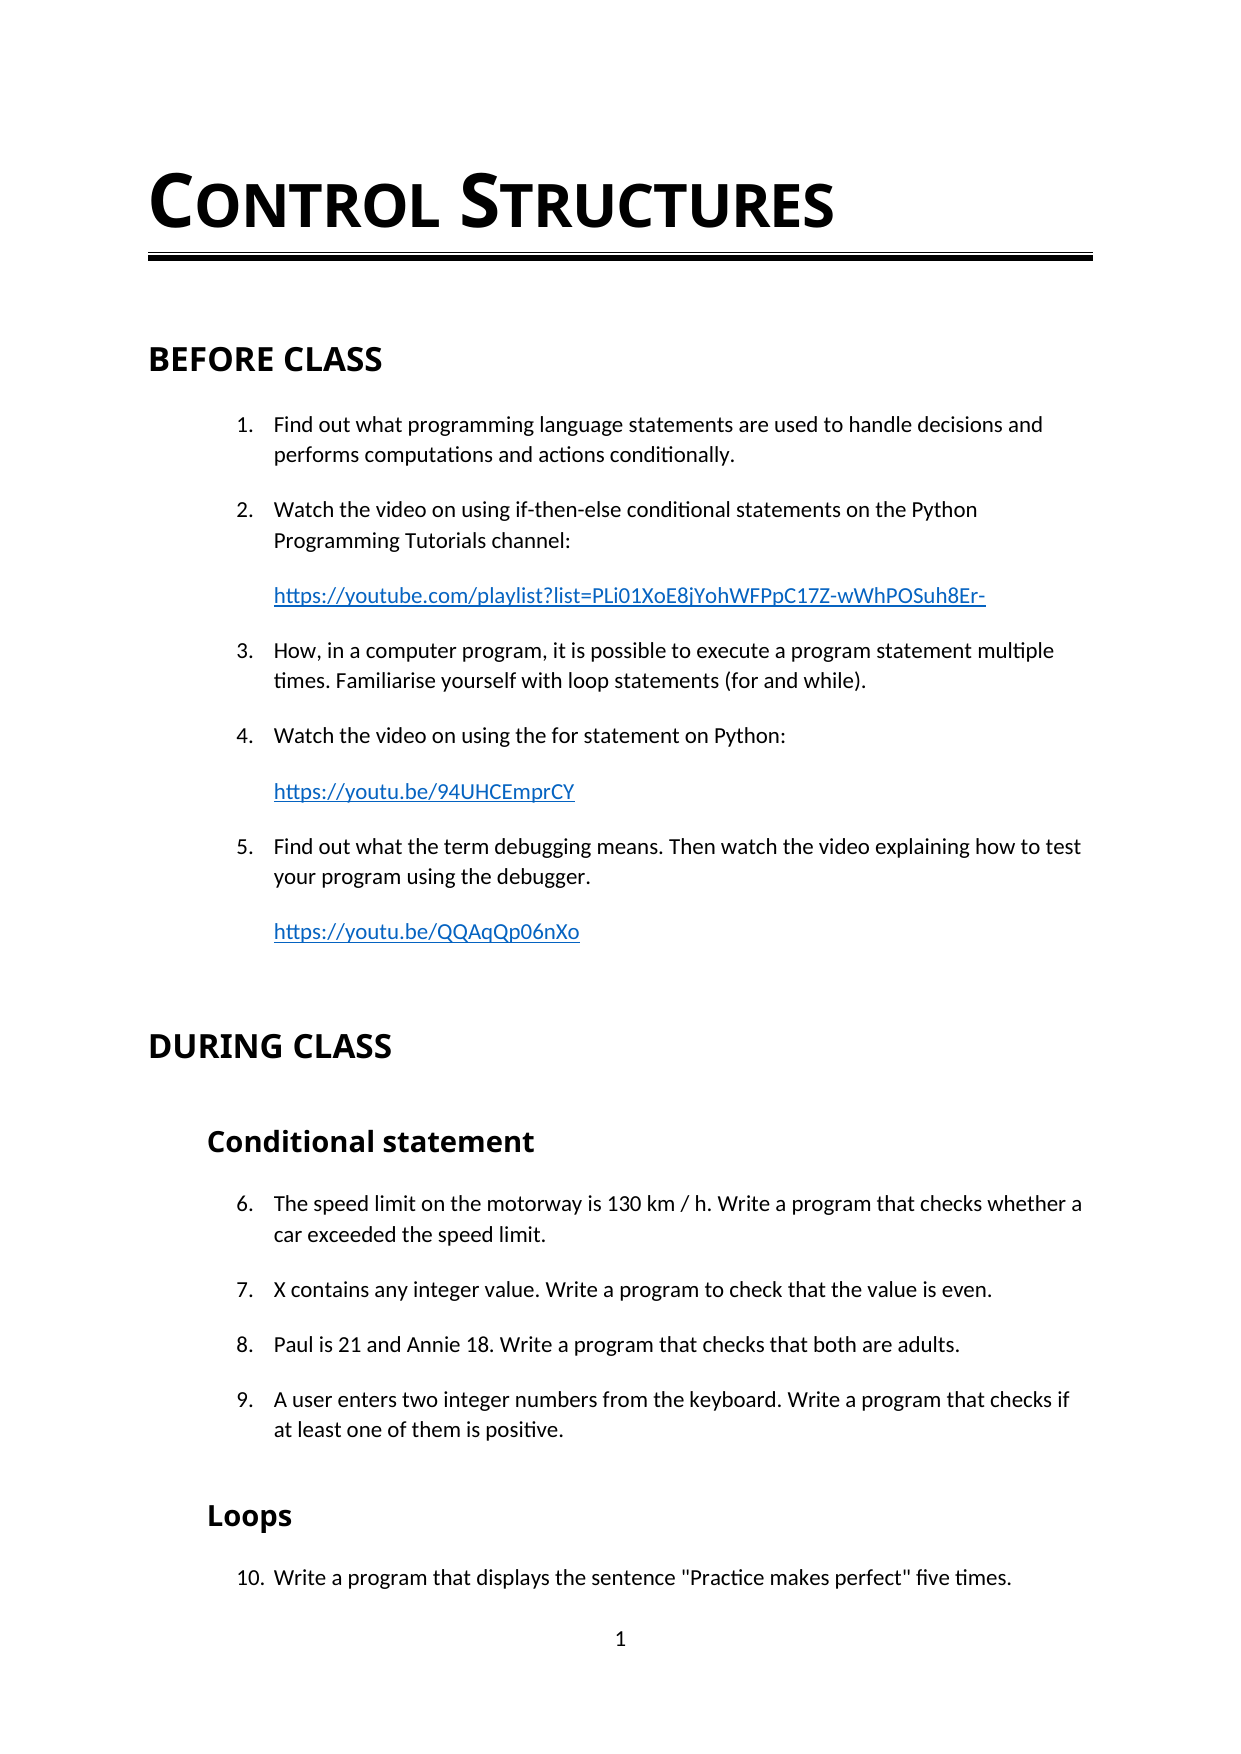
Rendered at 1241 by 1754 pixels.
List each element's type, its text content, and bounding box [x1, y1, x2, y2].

text How, in a computer program, it is possible to execute a program statement multiple times. Familiarise yourself with loop statements (for and while). [236, 636, 1093, 694]
list https://youtube.com/playlist?list=PLi01XoE8jYohWFPpC17Z-wWhPOSuh8Er- [273, 581, 1093, 609]
text Write a program that displays the sentence "Practice makes perfect" five times. [236, 1563, 1093, 1592]
list https://youtu.be/QQAqQp06nXo [273, 917, 1093, 946]
text A user enters two integer numbers from the keyboard. Write a program that checks if at least one of them is positive. [236, 1385, 1093, 1443]
subtitle Conditional statement [207, 1122, 1093, 1161]
text Paul is 21 and Annie 18. Write a program that checks that both are adults. [236, 1330, 1093, 1358]
text Watch the video on using the for statement on Python: [236, 722, 1093, 750]
text Watch the video on using if-then-else conditional statements on the Python Programming Tutorials channel: [236, 496, 1093, 554]
text Find out what programming language statements are used to handle decisions and performs computations and actions conditionally. [236, 410, 1093, 468]
text Find out what the term debugging means. Then watch the video explaining how to test your program using the debugger. [236, 832, 1093, 890]
text The speed limit on the motorway is 130 km / h. Write a program that checks whether a car exceeded the speed limit. [236, 1189, 1093, 1248]
title Control Structures [148, 148, 1093, 252]
subtitle Before Class [148, 336, 1093, 382]
subtitle During Class [148, 1023, 1093, 1068]
list https://youtu.be/94UHCEmprCY [273, 777, 1093, 805]
text X contains any integer value. Write a program to check that the value is even. [236, 1275, 1093, 1303]
subtitle Loops [207, 1496, 1093, 1535]
